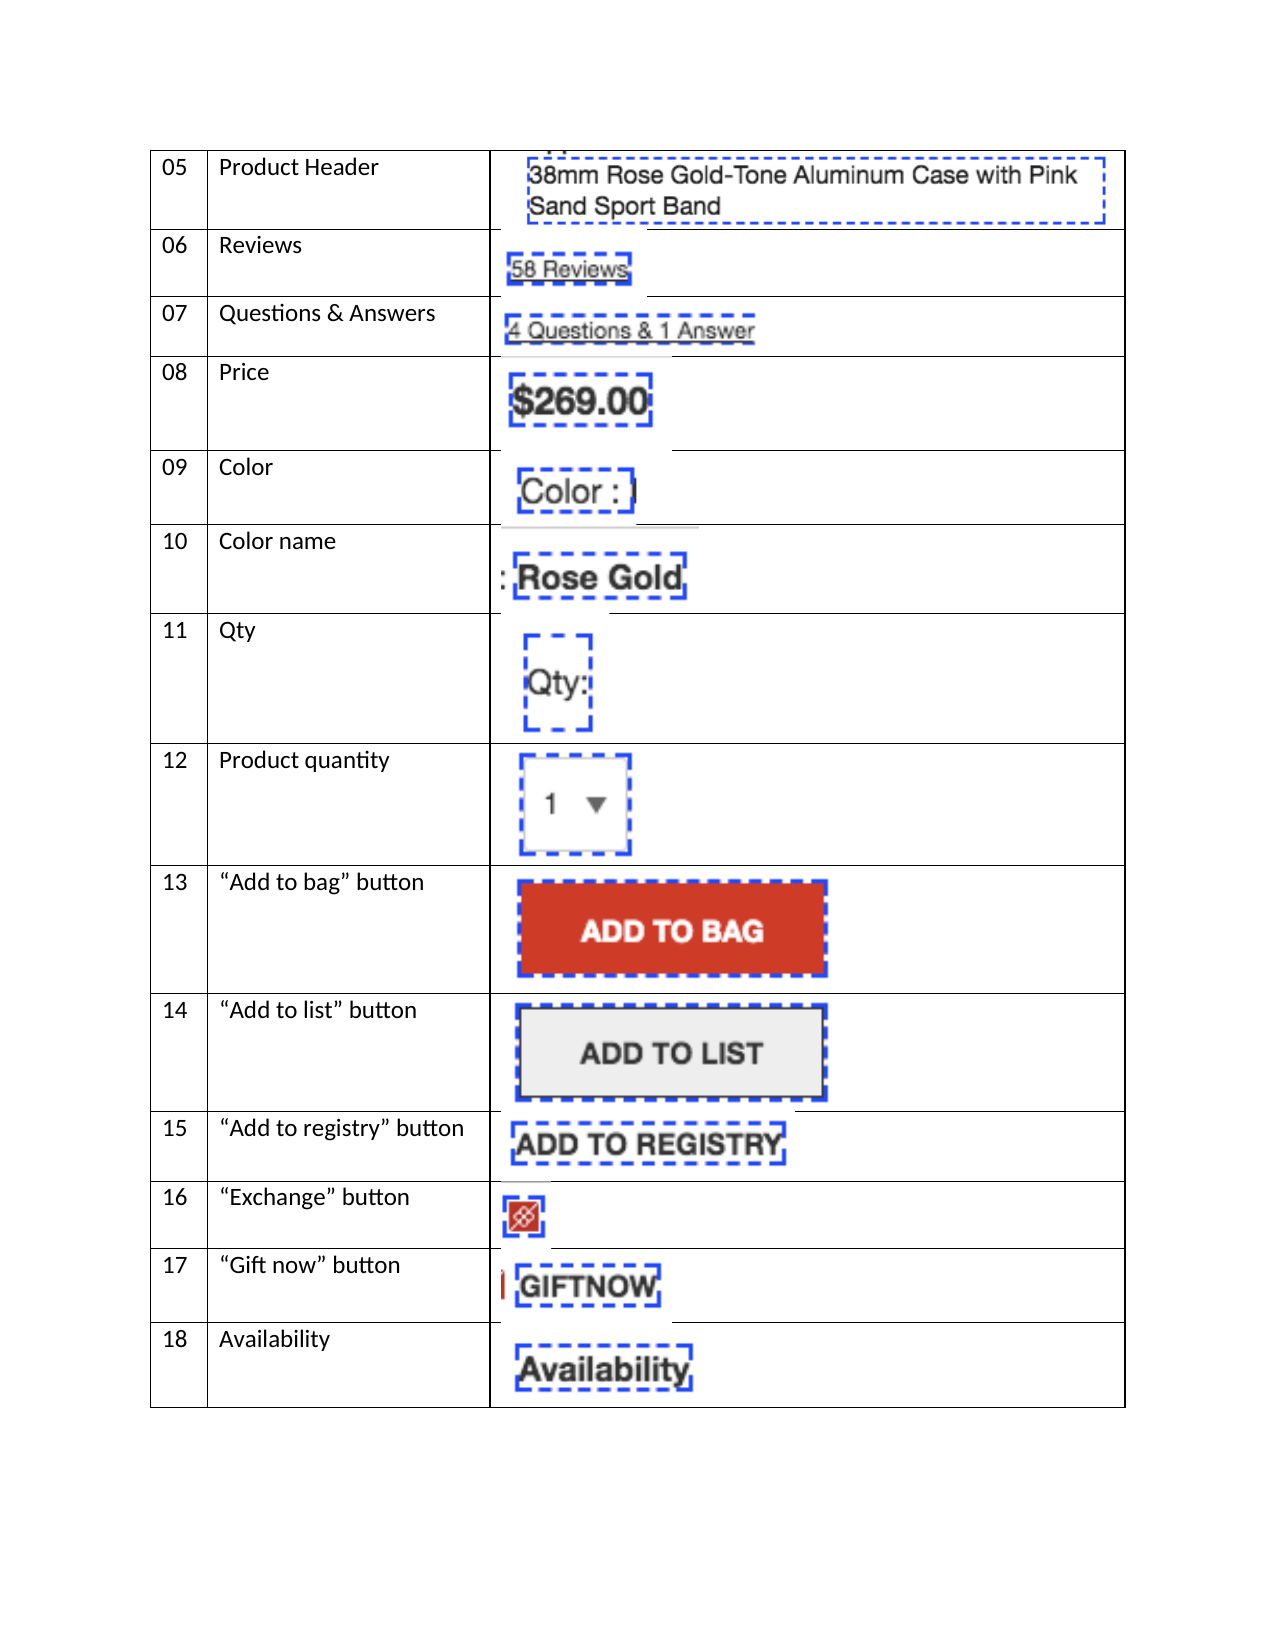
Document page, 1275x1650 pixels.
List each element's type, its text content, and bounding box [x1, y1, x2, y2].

table_cell “Add to list” button [208, 994, 489, 1111]
table_cell 13 [151, 866, 207, 993]
table_cell [610, 614, 1124, 743]
picture [501, 994, 843, 1407]
table_cell Product quantity [208, 744, 489, 865]
table_cell [491, 614, 501, 743]
table_cell “Add to bag” button [208, 866, 489, 993]
table_cell 12 [151, 744, 207, 865]
table_cell 17 [151, 1249, 207, 1322]
table_cell [647, 744, 1124, 865]
table_cell 09 [151, 451, 207, 524]
table_cell [672, 1249, 1124, 1322]
table_cell [491, 525, 501, 613]
table_cell [768, 297, 1124, 356]
table_cell Reviews [208, 230, 489, 296]
table_cell [491, 230, 501, 296]
table_cell Questions & Answers [208, 297, 489, 356]
table_cell Product Header [208, 151, 489, 228]
picture [501, 151, 1114, 743]
table_cell 06 [151, 230, 207, 296]
table_cell [491, 1182, 501, 1248]
table_cell “Exchange” button [208, 1182, 489, 1248]
table_cell 10 [151, 525, 207, 613]
table_cell [552, 1182, 1124, 1248]
table_cell Qty [208, 614, 489, 743]
table_cell 18 [151, 1323, 207, 1407]
table_cell [795, 1112, 1124, 1181]
table_cell [841, 866, 1124, 993]
table_cell 16 [151, 1182, 207, 1248]
table_cell [637, 451, 1124, 524]
table_cell 14 [151, 994, 207, 1111]
table_cell Availability [208, 1323, 489, 1407]
table_cell [491, 151, 501, 228]
table_cell [1114, 151, 1124, 228]
picture [501, 744, 647, 865]
table_cell [491, 357, 501, 450]
table_cell [706, 1323, 1124, 1407]
table_cell [699, 525, 1124, 613]
table_cell [491, 297, 501, 356]
table_cell [491, 994, 501, 1111]
table_cell Color name [208, 525, 489, 613]
table_cell [491, 1112, 501, 1181]
table_cell 15 [151, 1112, 207, 1181]
table_cell Price [208, 357, 489, 450]
table_cell [843, 994, 1124, 1111]
table_cell 05 [151, 151, 207, 228]
picture [501, 866, 841, 993]
table_cell 11 [151, 614, 207, 743]
table_cell 07 [151, 297, 207, 356]
table_cell [491, 1323, 501, 1407]
table_cell Color [208, 451, 489, 524]
table_cell 08 [151, 357, 207, 450]
table_cell “Add to registry” button [208, 1112, 489, 1181]
table_cell “Gift now” button [208, 1249, 489, 1322]
table_cell [491, 866, 501, 993]
table_cell [672, 357, 1124, 450]
table_cell [647, 230, 1124, 296]
table_cell [491, 1249, 501, 1322]
table_cell [491, 451, 501, 524]
table_cell [491, 744, 501, 865]
